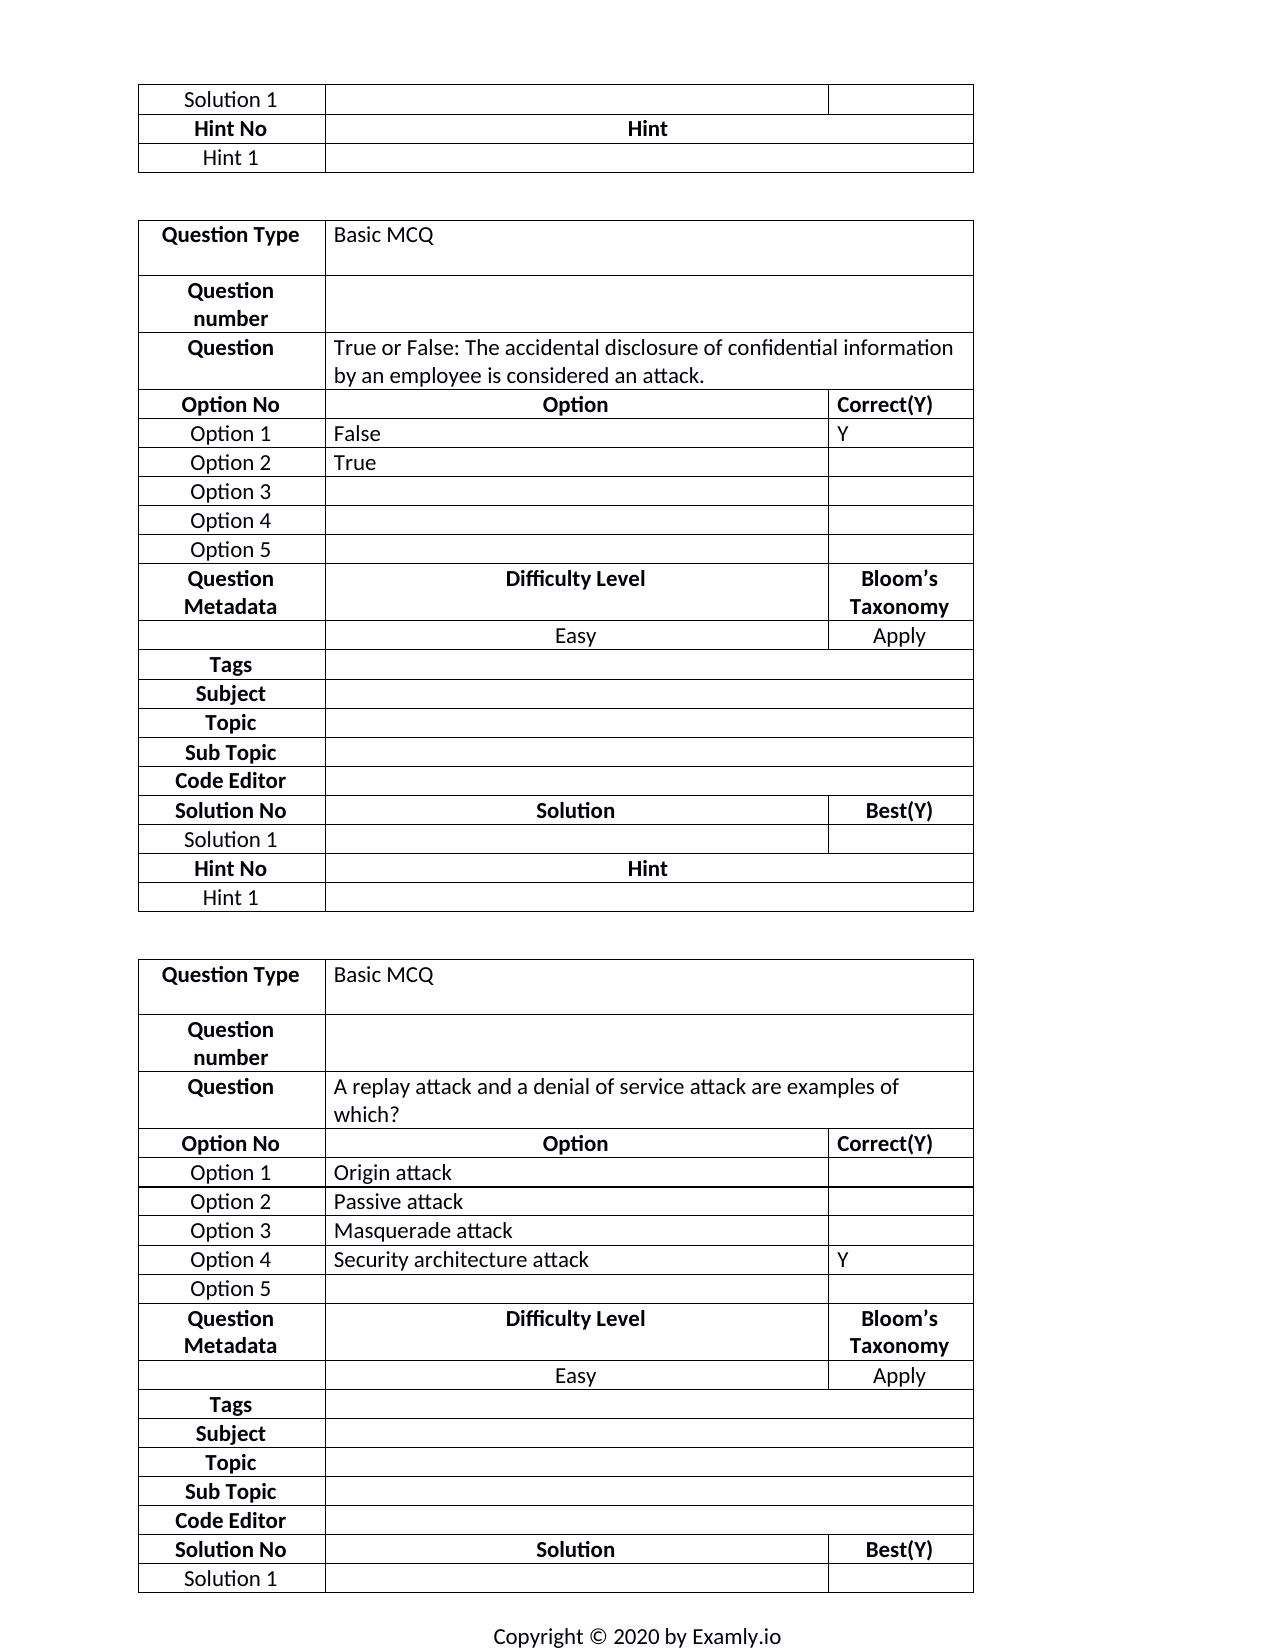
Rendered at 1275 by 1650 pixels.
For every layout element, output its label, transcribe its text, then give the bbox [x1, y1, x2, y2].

table_cell [829, 448, 973, 476]
table_cell [326, 1506, 973, 1534]
table_cell Option 3 [139, 477, 325, 505]
table_cell Passive attack [326, 1188, 828, 1215]
table_cell Option 1 [139, 419, 325, 447]
table_cell [326, 767, 973, 795]
table_cell [829, 1361, 973, 1389]
table_cell [326, 506, 828, 534]
table_cell Tags [139, 1390, 325, 1418]
table_cell Option 1 [139, 1158, 325, 1186]
table_cell True or False: The accidental disclosure of confidential information by an employee is considered an attack. [326, 333, 973, 389]
table_cell Best(Y) [829, 796, 973, 824]
table_cell [326, 1390, 973, 1418]
table_cell [326, 477, 828, 505]
table_header Question Type [139, 960, 325, 1014]
table_cell [829, 621, 973, 649]
table_cell Option [326, 390, 828, 418]
table_cell Option 4 [139, 506, 325, 534]
table_cell [326, 1361, 828, 1389]
table_cell [829, 1564, 973, 1592]
table_cell Best(Y) [829, 1535, 973, 1563]
table_cell Security architecture attack [326, 1246, 828, 1273]
table_cell Option 5 [139, 535, 325, 563]
table_header Basic MCQ [326, 960, 973, 1014]
table_cell Option No [139, 1129, 325, 1157]
table_cell [829, 1158, 973, 1186]
table_cell Correct(Y) [829, 1129, 973, 1157]
table_cell Option 2 [139, 448, 325, 476]
table_cell Topic [139, 1448, 325, 1476]
table_header Question Type [139, 221, 325, 275]
table_cell Question [139, 1072, 325, 1128]
table_cell [326, 1564, 828, 1592]
table_cell Question Metadata [139, 1304, 325, 1360]
table_cell Hint No [139, 854, 325, 882]
table_cell [829, 1275, 973, 1303]
table_cell Y [829, 1246, 973, 1273]
table_cell [829, 477, 973, 505]
table_cell [139, 1361, 325, 1389]
table_cell Option 5 [139, 1275, 325, 1303]
table_cell Option 2 [139, 1188, 325, 1215]
table_cell [326, 825, 828, 853]
table_cell [829, 1188, 973, 1215]
table_cell [326, 738, 973, 766]
table_cell Subject [139, 1419, 325, 1447]
table_cell Solution [326, 796, 828, 824]
table_cell Bloom’s Taxonomy [829, 564, 973, 620]
table_cell [326, 621, 828, 649]
table_cell Option No [139, 390, 325, 418]
table_cell [139, 621, 325, 649]
table_cell Bloom’s Taxonomy [829, 1304, 973, 1360]
table_cell [829, 506, 973, 534]
table_cell Sub Topic [139, 1477, 325, 1505]
table_cell Question Metadata [139, 564, 325, 620]
table_cell [326, 276, 973, 332]
table_cell Hint [326, 854, 973, 882]
table_cell Subject [139, 680, 325, 707]
table_cell True [326, 448, 828, 476]
table_cell Topic [139, 709, 325, 737]
table_cell Code Editor [139, 1506, 325, 1534]
table_cell [326, 1419, 973, 1447]
table_header Basic MCQ [326, 221, 973, 275]
table_cell Masquerade attack [326, 1216, 828, 1244]
table_cell [326, 883, 973, 911]
table_cell [829, 1216, 973, 1244]
table_cell Code Editor [139, 767, 325, 795]
table_cell Tags [139, 650, 325, 678]
table_cell Option 3 [139, 1216, 325, 1244]
table_cell Hint 1 [139, 883, 325, 911]
table_cell Option [326, 1129, 828, 1157]
table_cell [829, 825, 973, 853]
table_cell Solution 1 [139, 85, 325, 113]
table_cell [326, 680, 973, 707]
table_cell [326, 1477, 973, 1505]
table_cell Difficulty Level [326, 1304, 828, 1360]
table_cell Hint No [139, 115, 325, 142]
table_cell Question number [139, 276, 325, 332]
table_cell Question [139, 333, 325, 389]
table_cell [326, 85, 828, 113]
table_cell False [326, 419, 828, 447]
table_cell A replay attack and a denial of service attack are examples of which? [326, 1072, 973, 1128]
table_cell [326, 535, 828, 563]
table_cell Sub Topic [139, 738, 325, 766]
table_cell Solution 1 [139, 825, 325, 853]
table_cell Hint 1 [139, 144, 325, 172]
table_cell Option 4 [139, 1246, 325, 1273]
table_cell [326, 1015, 973, 1071]
table_cell Difficulty Level [326, 564, 828, 620]
table_cell [829, 535, 973, 563]
table_cell [326, 144, 973, 172]
table_cell Question number [139, 1015, 325, 1071]
table_cell Y [829, 419, 973, 447]
table_cell Origin attack [326, 1158, 828, 1186]
table_cell Solution [326, 1535, 828, 1563]
table_cell Hint [326, 115, 973, 142]
table_cell [829, 85, 973, 113]
table_cell Solution No [139, 796, 325, 824]
table_cell Solution 1 [139, 1564, 325, 1592]
table_cell [326, 1275, 828, 1303]
table_cell Correct(Y) [829, 390, 973, 418]
table_cell Solution No [139, 1535, 325, 1563]
table_cell [326, 650, 973, 678]
table_cell [326, 709, 973, 737]
table_cell [326, 1448, 973, 1476]
